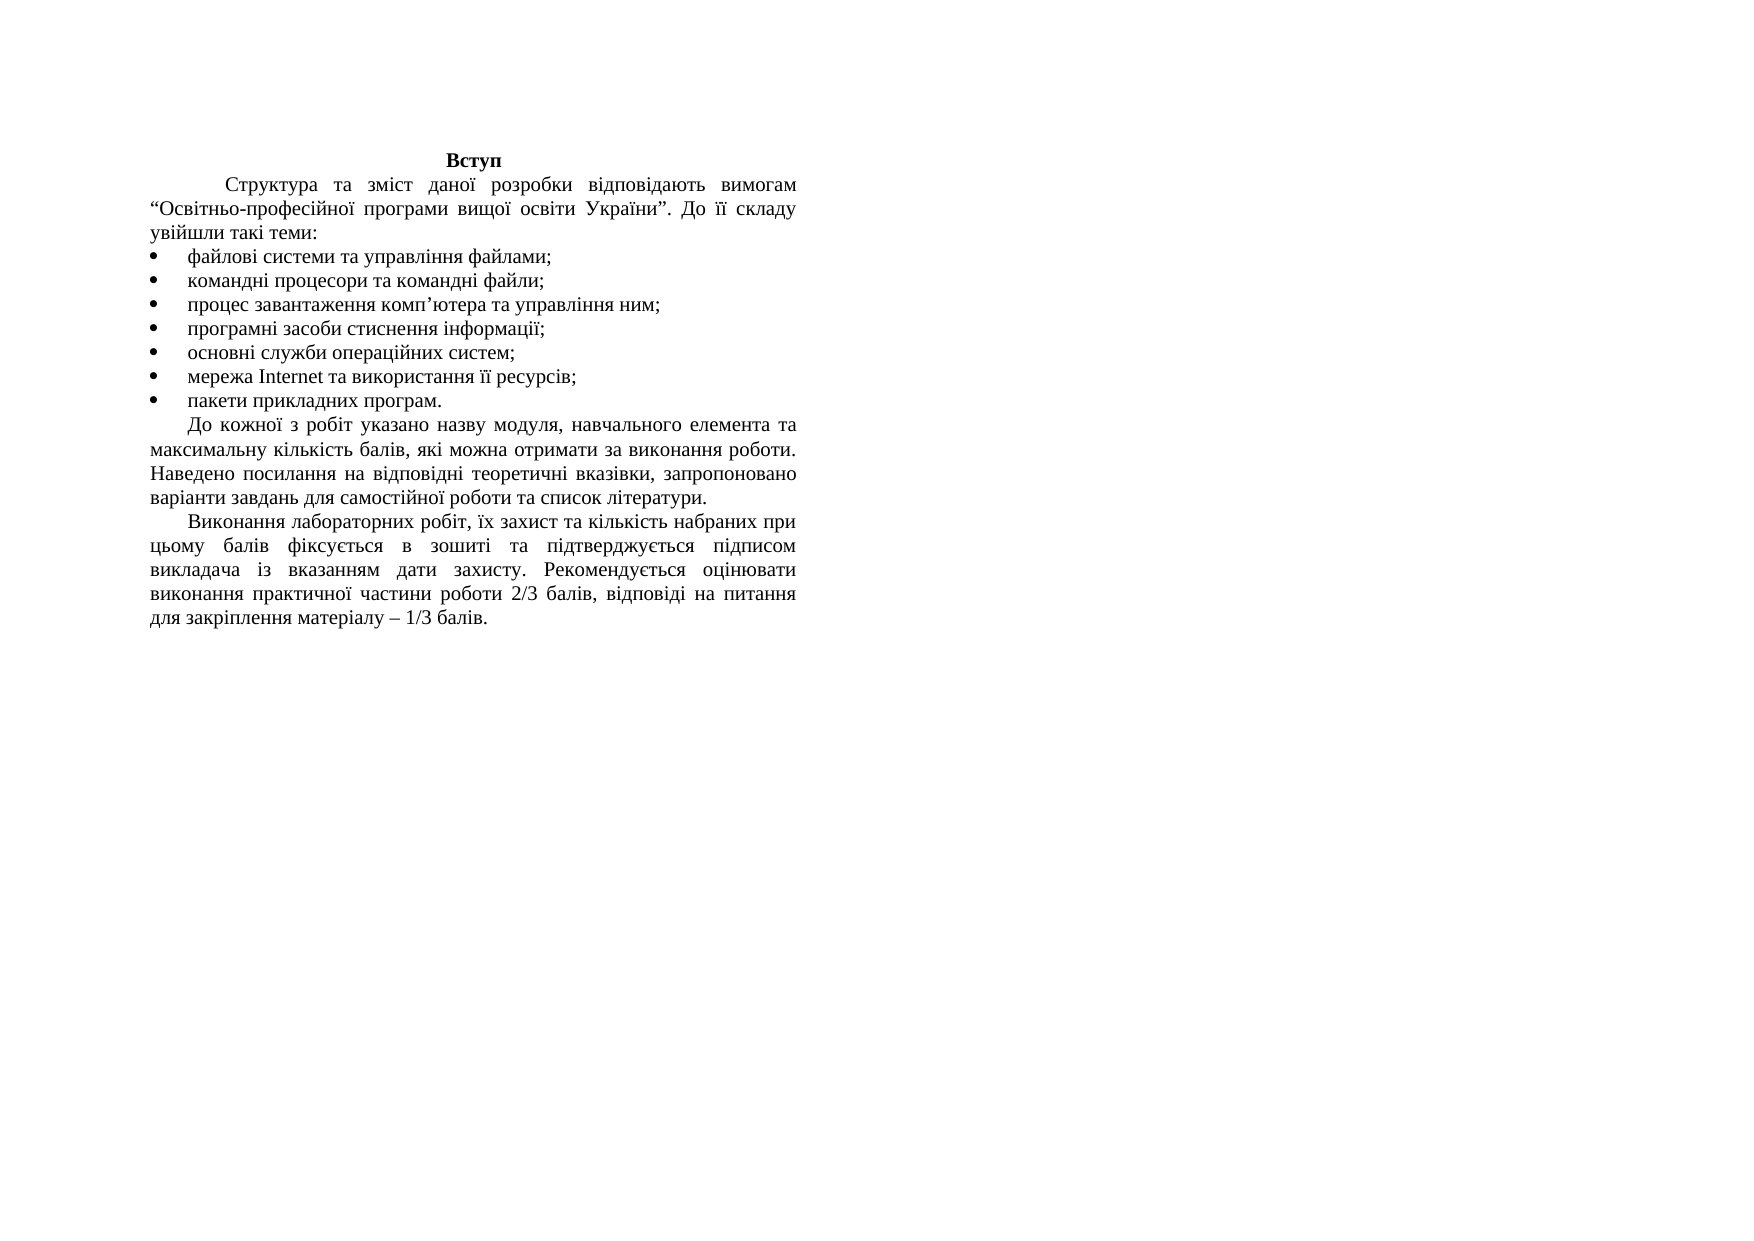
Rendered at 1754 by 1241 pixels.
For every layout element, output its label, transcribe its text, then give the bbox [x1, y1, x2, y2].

list мережа Internet та використання її ресурсів; [150, 364, 797, 388]
text Вступ [150, 148, 797, 172]
list програмні засоби стиснення інформації; [150, 316, 797, 340]
list пакети прикладних програм. [150, 388, 797, 412]
list командні процесори та командні файли; [150, 268, 797, 292]
list файлові системи та управління файлами; [150, 244, 797, 268]
text Виконання лабораторних робіт, їх захист та кількість набраних при цьому балів фіксується в зошиті та підтверджується підписом викладача із вказанням дати захисту. Рекомендується оцінювати виконання практичної частини роботи 2/3 балів, відповіді на питання для закріплення матеріалу – 1/3 балів. [150, 509, 797, 629]
text До кожної з робіт указано назву модуля, навчального елемента та максимальну кількість балів, які можна отримати за виконання роботи. Наведено посилання на відповідні теоретичні вказівки, запропоновано варіанти завдань для самостійної роботи та список літератури. [150, 412, 797, 509]
list основні служби операційних систем; [150, 340, 797, 364]
list процес завантаження комп’ютера та управління ним; [150, 292, 797, 316]
text Структура та зміст даної розробки відповідають вимогам “Освітньо-професійної програми вищої освіти України”. До її складу увійшли такі теми: [150, 172, 797, 244]
